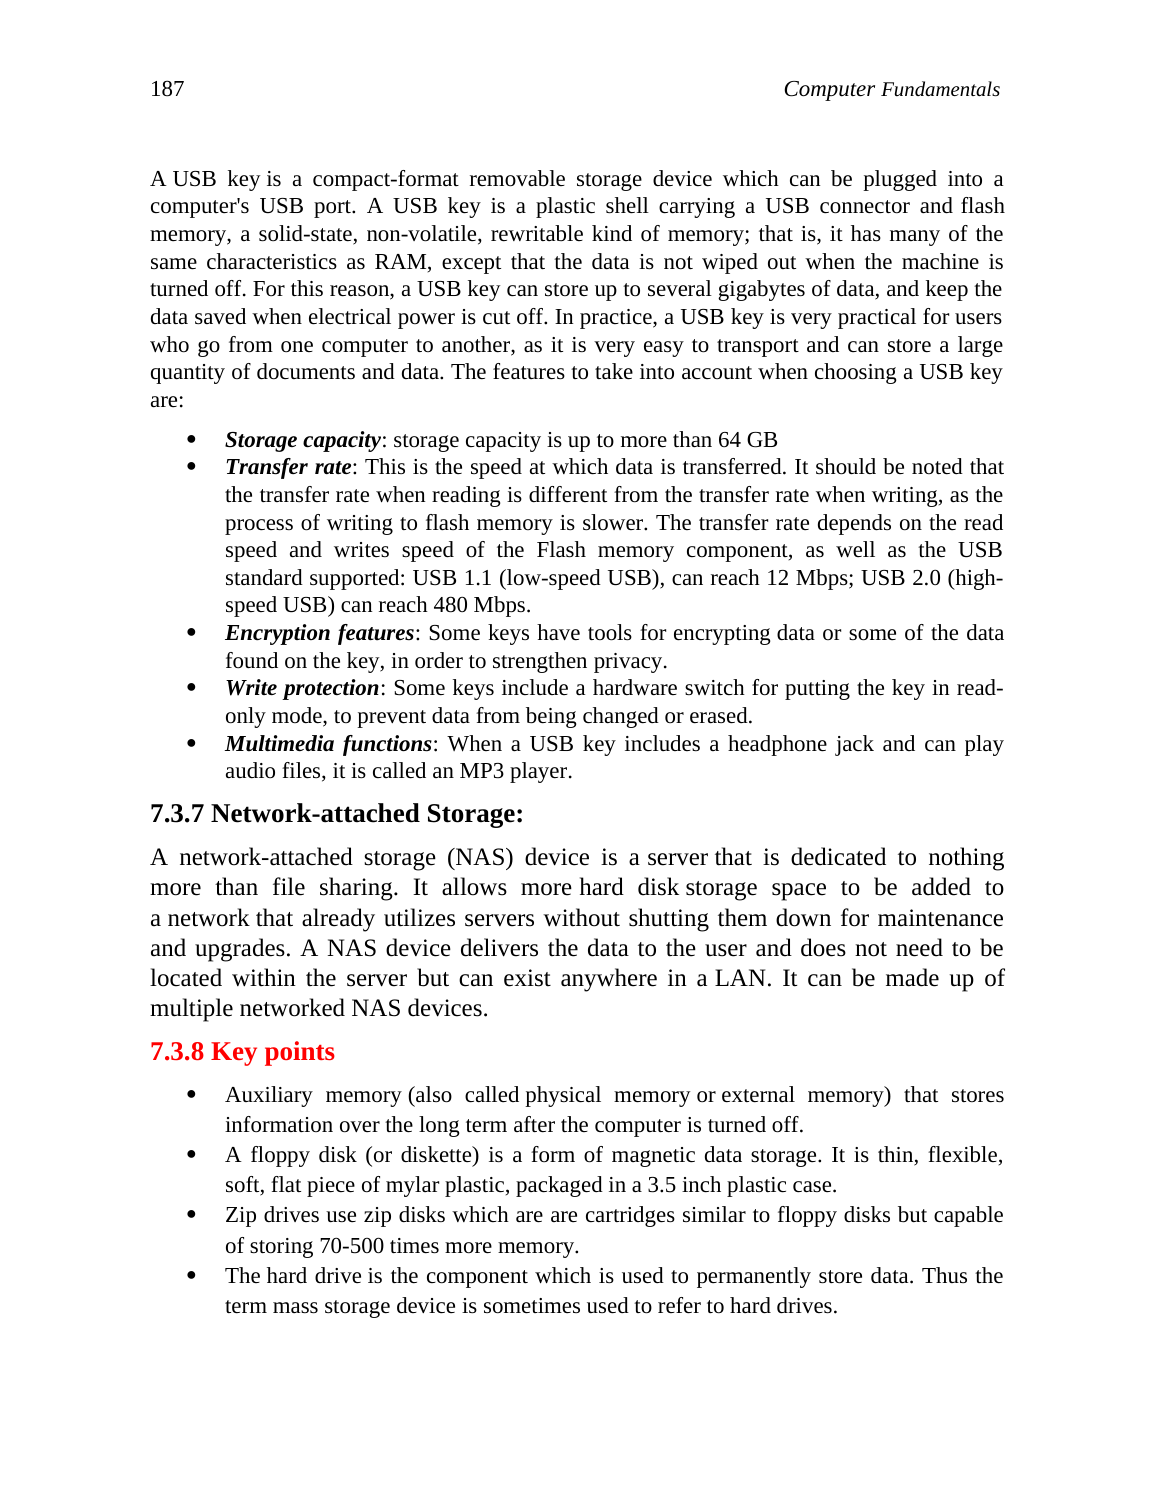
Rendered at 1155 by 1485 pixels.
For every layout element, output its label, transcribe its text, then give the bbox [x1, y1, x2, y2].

list Write protection: Some keys include a hardware switch for putting the key in read-only mode, to prevent data from being changed or erased. [187, 674, 1005, 728]
list A floppy disk (or diskette) is a form of magnetic data storage. It is thin, flexible, soft, flat piece of mylar plastic, packaged in a 3.5 inch plastic case. [187, 1141, 1005, 1198]
list Auxiliary memory (also called physical memory or external memory) that stores information over the long term after the computer is turned off. [187, 1081, 1005, 1137]
list Encryption features: Some keys have tools for encrypting data or some of the data found on the key, in order to strengthen privacy. [187, 619, 1005, 673]
list Storage capacity: storage capacity is up to more than 64 GB [187, 426, 1005, 452]
list Zip drives use zip disks which are are cartridges similar to floppy disks but capable of storing 70-500 times more memory. [187, 1201, 1005, 1258]
text 7.3.7 Network-attached Storage: [150, 797, 1005, 828]
list Transfer rate: This is the speed at which data is transferred. It should be noted that the transfer rate when reading is different from the transfer rate when writing, as the process of writing to flash memory is slower. The transfer rate depends on the read speed and writes speed of the Flash memory component, as well as the USB standard supported: USB 1.1 (low-speed USB), can reach 12 Mbps; USB 2.0 (high-speed USB) can reach 480 Mbps. [187, 453, 1005, 618]
text 7.3.8 Key points [150, 1036, 1005, 1067]
list Multimedia functions: When a USB key includes a headphone jack and can play audio files, it is called an MP3 player. [187, 729, 1005, 783]
text A network-attached storage (NAS) device is a server that is dedicated to nothing more than file sharing. It allows more hard disk storage space to be added to a network that already utilizes servers without shutting them down for maintenance and upgrades. A NAS device delivers the data to the user and does not need to be located within the server but can exist anywhere in a LAN. It can be made up of multiple networked NAS devices. [150, 842, 1005, 1022]
text A USB key is a compact-format removable storage device which can be plugged into a computer's USB port. A USB key is a plastic shell carrying a USB connector and flash memory, a solid-state, non-volatile, rewritable kind of memory; that is, it has many of the same characteristics as RAM, except that the data is not wiped out when the machine is turned off. For this reason, a USB key can store up to several gigabytes of data, and keep the data saved when electrical power is cut off. In practice, a USB key is very practical for users who go from one computer to another, as it is very easy to transport and can store a large quantity of documents and data. The features to take into account when choosing a USB key are: [150, 165, 1005, 412]
list The hard drive is the component which is used to permanently store data. Thus the term mass storage device is sometimes used to refer to hard drives. [187, 1262, 1005, 1318]
